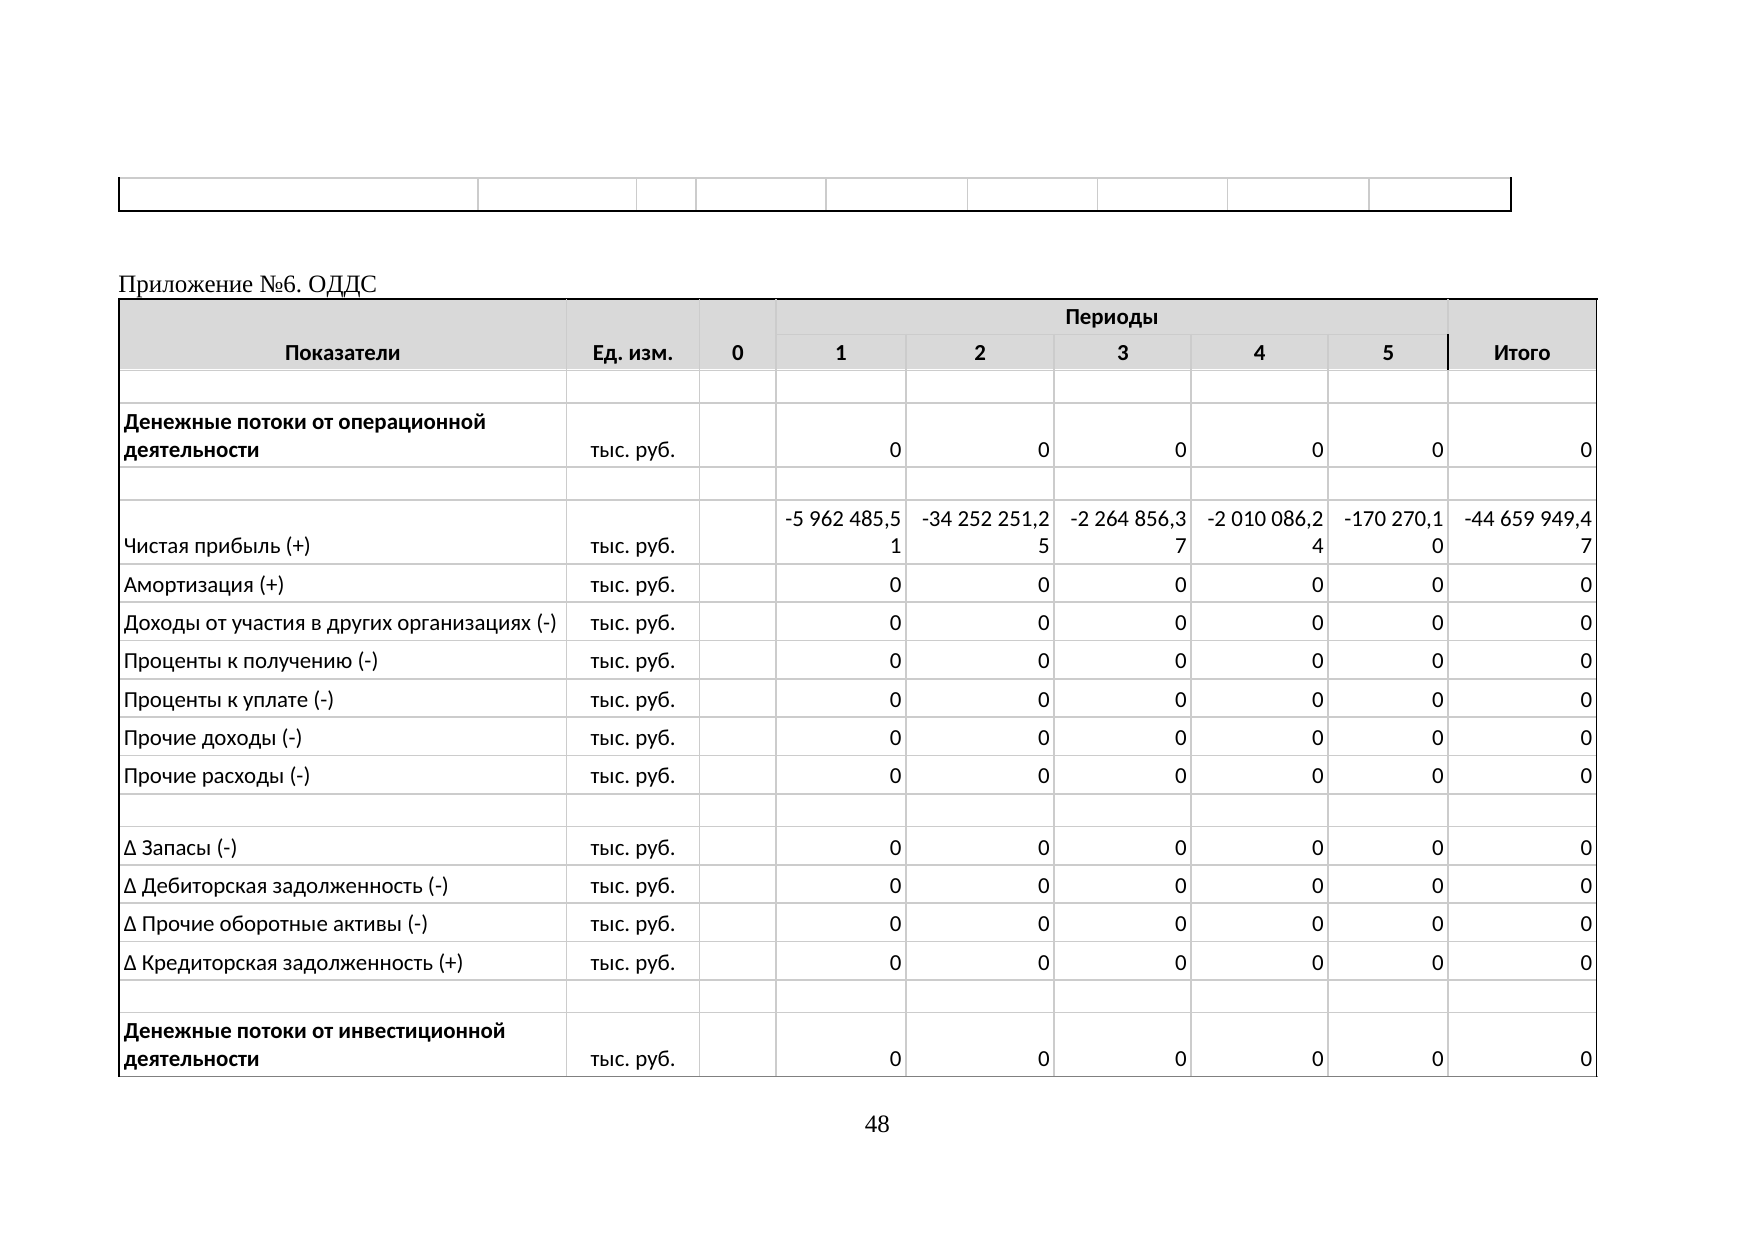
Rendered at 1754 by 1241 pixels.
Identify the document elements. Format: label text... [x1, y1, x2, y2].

table_cell тыс. руб. [567, 603, 699, 639]
table_cell -2 010 086,24 [1192, 501, 1327, 563]
table_cell [567, 981, 699, 1012]
table_cell 0 [1192, 641, 1327, 678]
table_cell Прочие расходы (-) [120, 756, 566, 793]
table_cell [567, 795, 699, 826]
table_cell 0 [1449, 603, 1596, 639]
table_cell [120, 795, 566, 826]
table_cell [120, 371, 566, 402]
table_cell [697, 179, 825, 210]
table_cell 0 [1055, 1013, 1190, 1076]
table_cell [700, 680, 775, 716]
table_cell [777, 371, 905, 402]
table_cell 0 [777, 565, 905, 601]
table_cell 0 [907, 904, 1053, 941]
table_cell [700, 795, 775, 826]
table_cell [1055, 468, 1190, 499]
table_cell 0 [1055, 404, 1190, 466]
table_cell 5 [1329, 335, 1447, 369]
table_cell [1329, 371, 1447, 402]
table_cell [700, 501, 775, 563]
table_cell [700, 827, 775, 864]
table_cell тыс. руб. [567, 942, 699, 979]
table_cell [120, 179, 477, 210]
table_cell 0 [1329, 680, 1447, 716]
table_cell Проценты к уплате (-) [120, 680, 566, 716]
table_cell Δ Запасы (-) [120, 827, 566, 864]
table_cell [1055, 371, 1190, 402]
table_cell 1 [777, 335, 905, 369]
table_cell [700, 641, 775, 678]
table_cell 0 [777, 1013, 905, 1076]
table_cell [120, 981, 566, 1012]
table_cell 0 [1329, 565, 1447, 601]
table_cell [777, 795, 905, 826]
table_cell [1055, 981, 1190, 1012]
table_cell [700, 866, 775, 902]
table_cell 0 [1192, 680, 1327, 716]
table_cell Денежные потоки от операционной деятельности [120, 404, 566, 466]
table_cell [700, 981, 775, 1012]
table_header Показатели [120, 300, 566, 369]
table_cell -170 270,10 [1329, 501, 1447, 563]
table_cell тыс. руб. [567, 680, 699, 716]
table_cell 4 [1192, 335, 1327, 369]
table_cell [700, 371, 775, 402]
table_cell 0 [907, 942, 1053, 979]
table_cell 0 [1192, 1013, 1327, 1076]
table_cell 0 [1449, 827, 1596, 864]
table_cell тыс. руб. [567, 641, 699, 678]
table_cell 0 [777, 641, 905, 678]
table_cell 0 [777, 866, 905, 902]
table_cell 0 [1055, 603, 1190, 639]
table_cell [567, 371, 699, 402]
table_cell Прочие доходы (-) [120, 718, 566, 754]
table_cell Чистая прибыль (+) [120, 501, 566, 563]
table_cell 3 [1055, 335, 1190, 369]
table_cell -34 252 251,25 [907, 501, 1053, 563]
table_cell 0 [1329, 404, 1447, 466]
table_cell 0 [1055, 756, 1190, 793]
table_cell 0 [1449, 565, 1596, 601]
table_cell [1055, 795, 1190, 826]
table_cell [700, 942, 775, 979]
table_cell [700, 404, 775, 466]
table_cell [1449, 371, 1596, 402]
table_cell 0 [777, 756, 905, 793]
table_cell [1329, 795, 1447, 826]
table_cell 0 [1192, 942, 1327, 979]
table_cell [700, 756, 775, 793]
table_cell тыс. руб. [567, 565, 699, 601]
table_cell [120, 468, 566, 499]
table_cell Δ Кредиторская задолженность (+) [120, 942, 566, 979]
table_cell [968, 179, 1097, 210]
table_cell Доходы от участия в других организациях (-) [120, 603, 566, 639]
table_cell 0 [1192, 827, 1327, 864]
table_header 0 [700, 300, 775, 369]
table_cell Δ Прочие оборотные активы (-) [120, 904, 566, 941]
table_cell 0 [907, 680, 1053, 716]
table_cell 0 [1055, 942, 1190, 979]
table_cell -44 659 949,47 [1449, 501, 1596, 563]
table_cell [1329, 981, 1447, 1012]
table_cell 0 [907, 756, 1053, 793]
table_cell 0 [1055, 827, 1190, 864]
table_cell [1329, 468, 1447, 499]
table_cell [700, 565, 775, 601]
table_cell [1449, 981, 1596, 1012]
table_cell [700, 904, 775, 941]
table_cell 0 [777, 718, 905, 754]
table_cell 0 [1329, 866, 1447, 902]
table_cell [637, 179, 695, 210]
table_cell 0 [1055, 565, 1190, 601]
table_cell [1228, 179, 1368, 210]
table_cell 0 [907, 827, 1053, 864]
table_cell [1098, 179, 1227, 210]
table_cell тыс. руб. [567, 827, 699, 864]
table_cell 0 [1449, 866, 1596, 902]
table_cell тыс. руб. [567, 718, 699, 754]
table_cell 0 [1192, 603, 1327, 639]
table_cell 0 [907, 565, 1053, 601]
table_cell 0 [1329, 827, 1447, 864]
table_cell [1192, 795, 1327, 826]
table_cell 0 [1055, 866, 1190, 902]
table_cell [1192, 468, 1327, 499]
table_cell 0 [1192, 866, 1327, 902]
table_cell 0 [777, 904, 905, 941]
table_cell 0 [1055, 641, 1190, 678]
table_cell тыс. руб. [567, 404, 699, 466]
table_header Периоды [777, 300, 1447, 334]
table_cell [1449, 468, 1596, 499]
table_cell [700, 468, 775, 499]
table_cell 0 [1449, 756, 1596, 793]
table_cell тыс. руб. [567, 866, 699, 902]
table_cell Денежные потоки от инвестиционной деятельности [120, 1013, 566, 1076]
table_cell [907, 795, 1053, 826]
table_cell 0 [1329, 718, 1447, 754]
table_cell 0 [1449, 641, 1596, 678]
table_cell 0 [1449, 404, 1596, 466]
table_cell 0 [1192, 904, 1327, 941]
table_cell [700, 603, 775, 639]
table_cell [1192, 371, 1327, 402]
table_cell [479, 179, 636, 210]
table_cell 0 [1449, 1013, 1596, 1076]
table_header Ед. изм. [567, 300, 699, 369]
table_cell 0 [777, 942, 905, 979]
table_cell [1192, 981, 1327, 1012]
table_cell 0 [907, 641, 1053, 678]
table_cell 0 [777, 680, 905, 716]
table_cell [907, 468, 1053, 499]
table_cell 0 [1329, 756, 1447, 793]
table_cell тыс. руб. [567, 501, 699, 563]
table_cell 0 [1329, 942, 1447, 979]
table_cell [907, 981, 1053, 1012]
table_cell -2 264 856,37 [1055, 501, 1190, 563]
table_cell [827, 179, 967, 210]
table_cell 0 [1055, 904, 1190, 941]
table_cell 0 [777, 827, 905, 864]
table_cell [700, 718, 775, 754]
table_cell 0 [1449, 680, 1596, 716]
table_header Итого [1449, 300, 1596, 369]
table_cell 0 [777, 404, 905, 466]
table_cell [1449, 795, 1596, 826]
table_cell Проценты к получению (-) [120, 641, 566, 678]
table_cell 0 [1449, 942, 1596, 979]
table_cell 0 [907, 866, 1053, 902]
table_cell [777, 468, 905, 499]
table_cell 0 [1192, 565, 1327, 601]
table_cell 0 [907, 404, 1053, 466]
table_cell [700, 1013, 775, 1076]
table_cell -5 962 485,51 [777, 501, 905, 563]
table_cell Δ Дебиторская задолженность (-) [120, 866, 566, 902]
text Приложение №6. ОДДС [118, 269, 1636, 298]
table_cell [567, 468, 699, 499]
table_cell 0 [1055, 718, 1190, 754]
table_cell [777, 981, 905, 1012]
table_cell 0 [777, 603, 905, 639]
table_cell 0 [1055, 680, 1190, 716]
table_cell 0 [1329, 1013, 1447, 1076]
table_cell 0 [1329, 641, 1447, 678]
table_cell тыс. руб. [567, 904, 699, 941]
table_cell 0 [1192, 756, 1327, 793]
table_cell 0 [1449, 904, 1596, 941]
table_cell 0 [1329, 904, 1447, 941]
table_cell 0 [1449, 718, 1596, 754]
table_cell 0 [1329, 603, 1447, 639]
table_cell тыс. руб. [567, 756, 699, 793]
table_cell 2 [907, 335, 1053, 369]
table_cell 0 [907, 603, 1053, 639]
table_cell [1370, 179, 1510, 210]
table_cell 0 [907, 1013, 1053, 1076]
table_cell Амортизация (+) [120, 565, 566, 601]
table_cell тыс. руб. [567, 1013, 699, 1076]
table_cell 0 [907, 718, 1053, 754]
table_cell [907, 371, 1053, 402]
table_cell 0 [1192, 404, 1327, 466]
table_cell 0 [1192, 718, 1327, 754]
